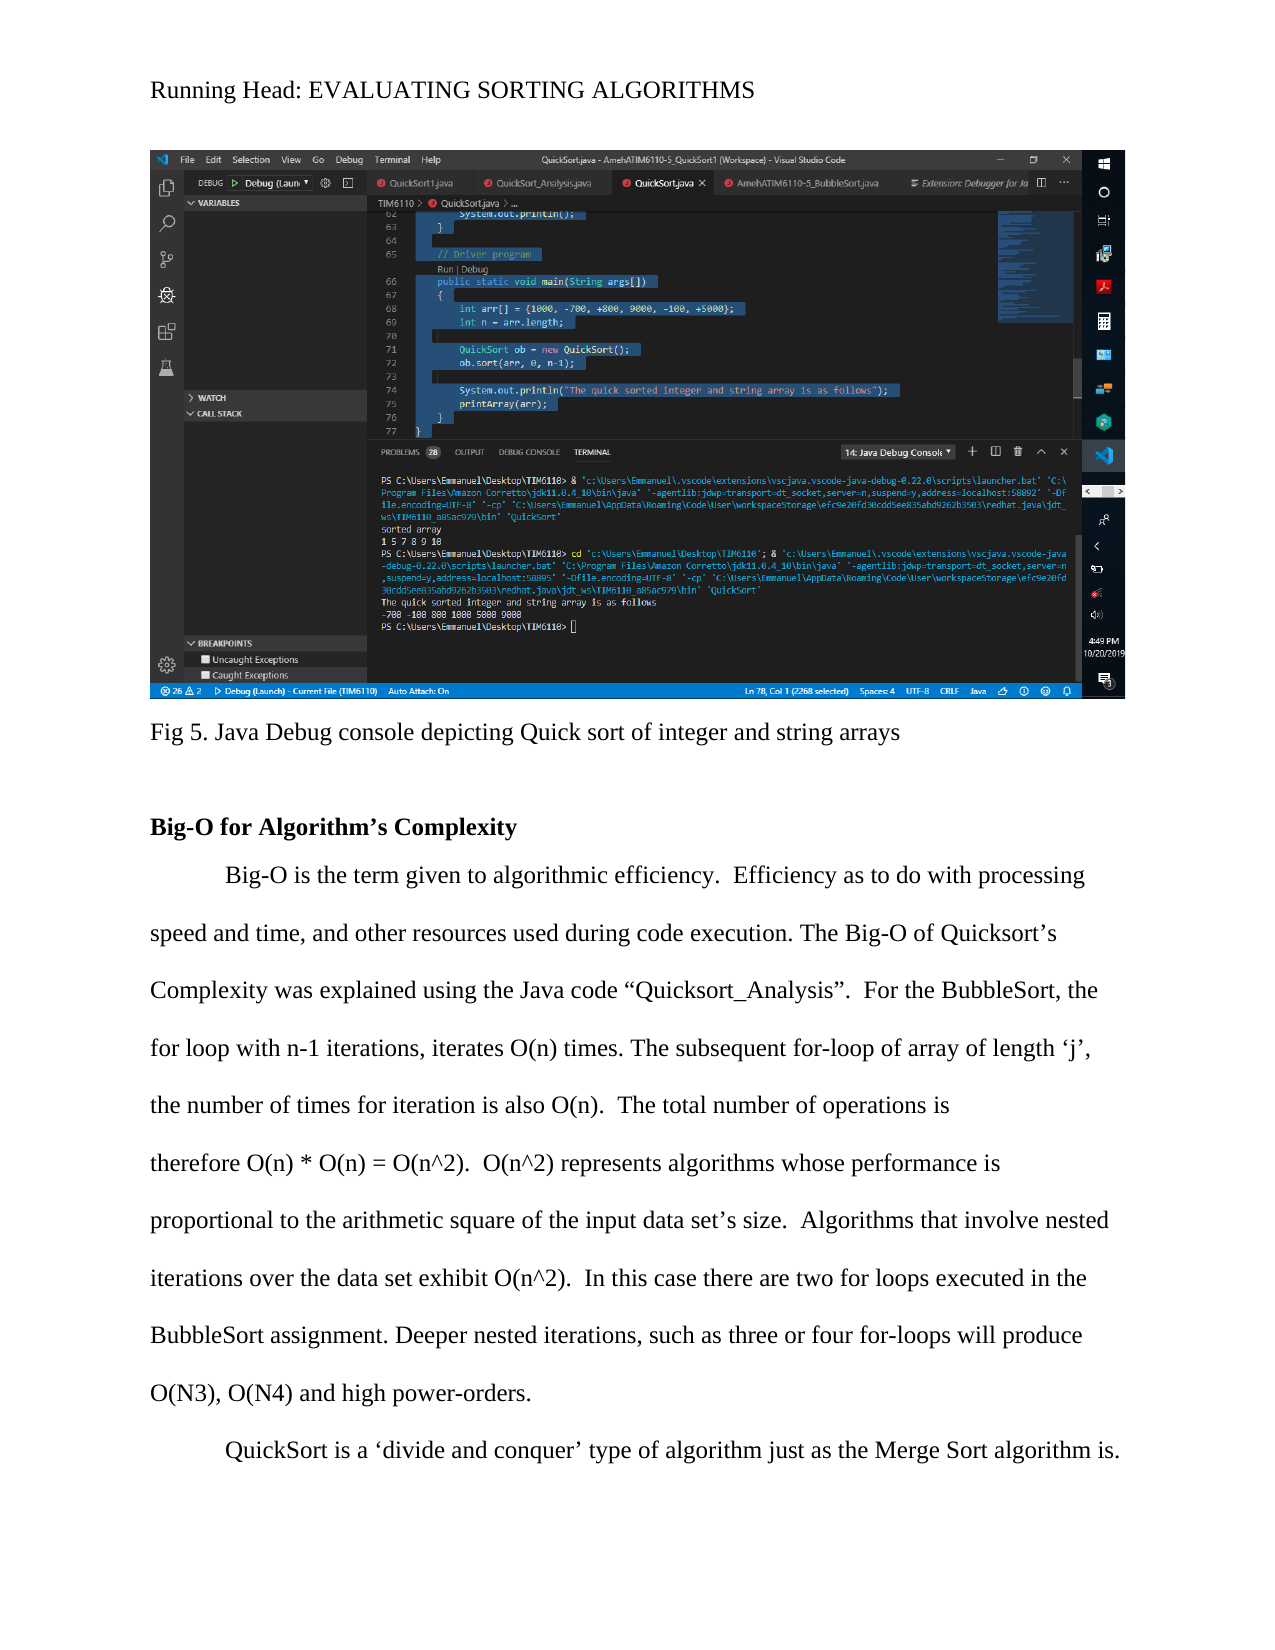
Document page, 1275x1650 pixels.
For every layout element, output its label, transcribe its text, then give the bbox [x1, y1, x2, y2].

text Big-O is the term given to algorithmic efficiency. Efficiency as to do with processing speed and time, and other resources used during code execution. The Big-O of Quicksort’s Complexity was explained using the Java code “Quicksort_Analysis”. For the BubbleSort, the for loop with n-1 iterations, iterates O(n) times. The subsequent for-loop of array of length ‘j’, the number of times for iteration is also O(n). The total number of operations is therefore O(n) * O(n) = O(n^2). O(n^2) represents algorithms whose performance is proportional to the arithmetic square of the input data set’s size. Algorithms that involve nested iterations over the data set exhibit O(n^2). In this case there are two for loops executed in the BubbleSort assignment. Deeper nested iterations, such as three or four for-loops will produce O(N3), O(N4) and high power-orders. [150, 860, 1125, 1406]
text QuickSort is a ‘divide and conquer’ type of algorithm just as the Merge Sort algorithm is. [150, 1435, 1125, 1464]
text Fig 5. Java Debug console depicting Quick sort of integer and string arrays [150, 717, 1125, 746]
picture [150, 150, 1125, 699]
text Big-O for Algorithm’s Complexity [150, 812, 1125, 841]
